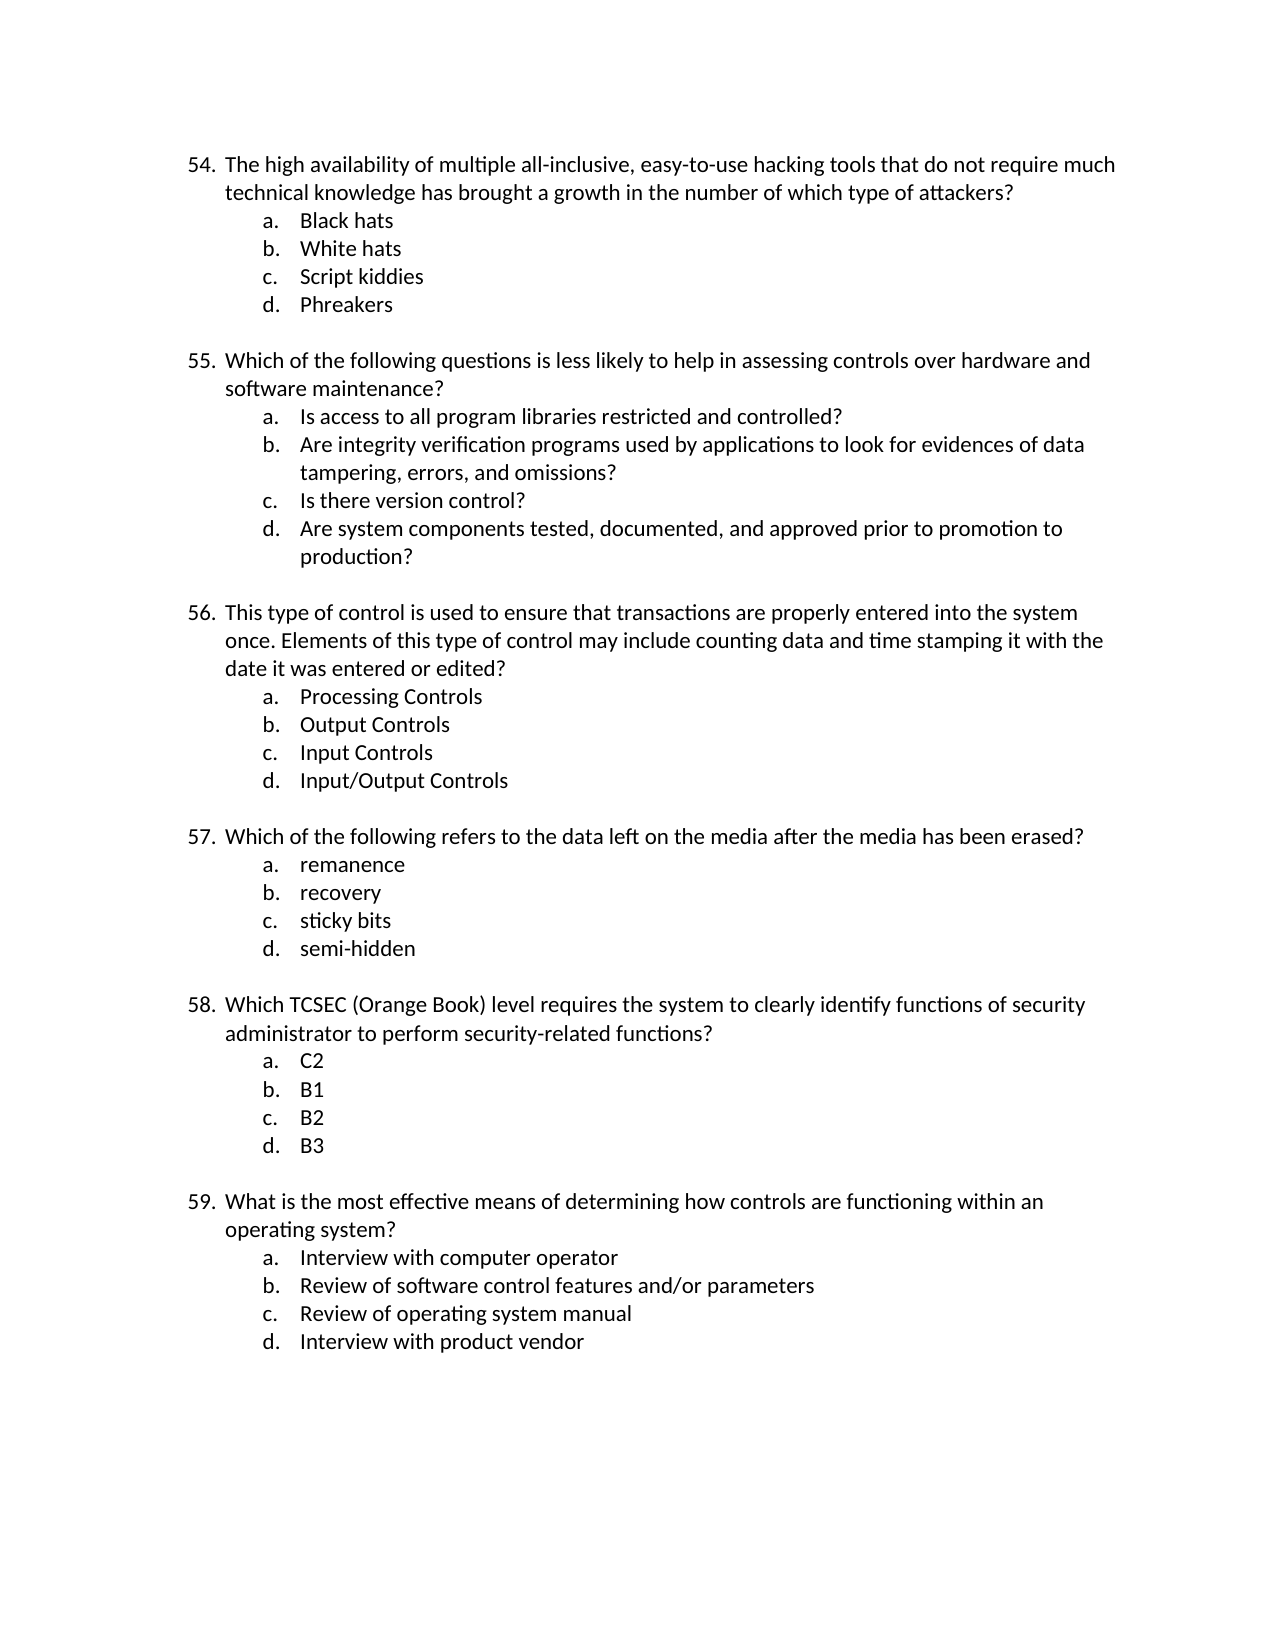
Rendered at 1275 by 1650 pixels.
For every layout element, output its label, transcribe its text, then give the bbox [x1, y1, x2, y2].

list B2 [262, 1103, 1125, 1131]
list C2 [262, 1047, 1125, 1075]
list Are integrity verification programs used by applications to look for evidences of data tampering, errors, and omissions? [262, 430, 1125, 486]
list Phreakers [262, 290, 1125, 318]
list Review of operating system manual [262, 1299, 1125, 1327]
list Which TCSEC (Orange Book) level requires the system to clearly identify functions of security administrator to perform security-related functions? [187, 991, 1125, 1047]
list B3 [262, 1131, 1125, 1159]
list What is the most effective means of determining how controls are functioning within an operating system? [187, 1187, 1125, 1243]
list White hats [262, 234, 1125, 262]
list Output Controls [262, 710, 1125, 738]
list Review of software control features and/or parameters [262, 1271, 1125, 1299]
list semi-hidden [262, 934, 1125, 963]
list Are system components tested, documented, and approved prior to promotion to production? [262, 514, 1125, 570]
list Interview with product vendor [262, 1327, 1125, 1355]
list Is access to all program libraries restricted and controlled? [262, 402, 1125, 430]
list Which of the following questions is less likely to help in assessing controls over hardware and software maintenance? [187, 346, 1125, 402]
list remanence [262, 851, 1125, 878]
list Input/Output Controls [262, 766, 1125, 794]
list Black hats [262, 206, 1125, 234]
list The high availability of multiple all-inclusive, easy-to-use hacking tools that do not require much technical knowledge has brought a growth in the number of which type of attackers? [187, 150, 1125, 206]
list Processing Controls [262, 682, 1125, 710]
list Is there version control? [262, 486, 1125, 514]
list Script kiddies [262, 262, 1125, 290]
list B1 [262, 1075, 1125, 1103]
list Which of the following refers to the data left on the media after the media has been erased? [187, 822, 1125, 851]
list This type of control is used to ensure that transactions are properly entered into the system once. Elements of this type of control may include counting data and time stamping it with the date it was entered or edited? [187, 598, 1125, 682]
list recovery [262, 878, 1125, 907]
list Input Controls [262, 738, 1125, 766]
list Interview with computer operator [262, 1243, 1125, 1271]
list sticky bits [262, 907, 1125, 934]
